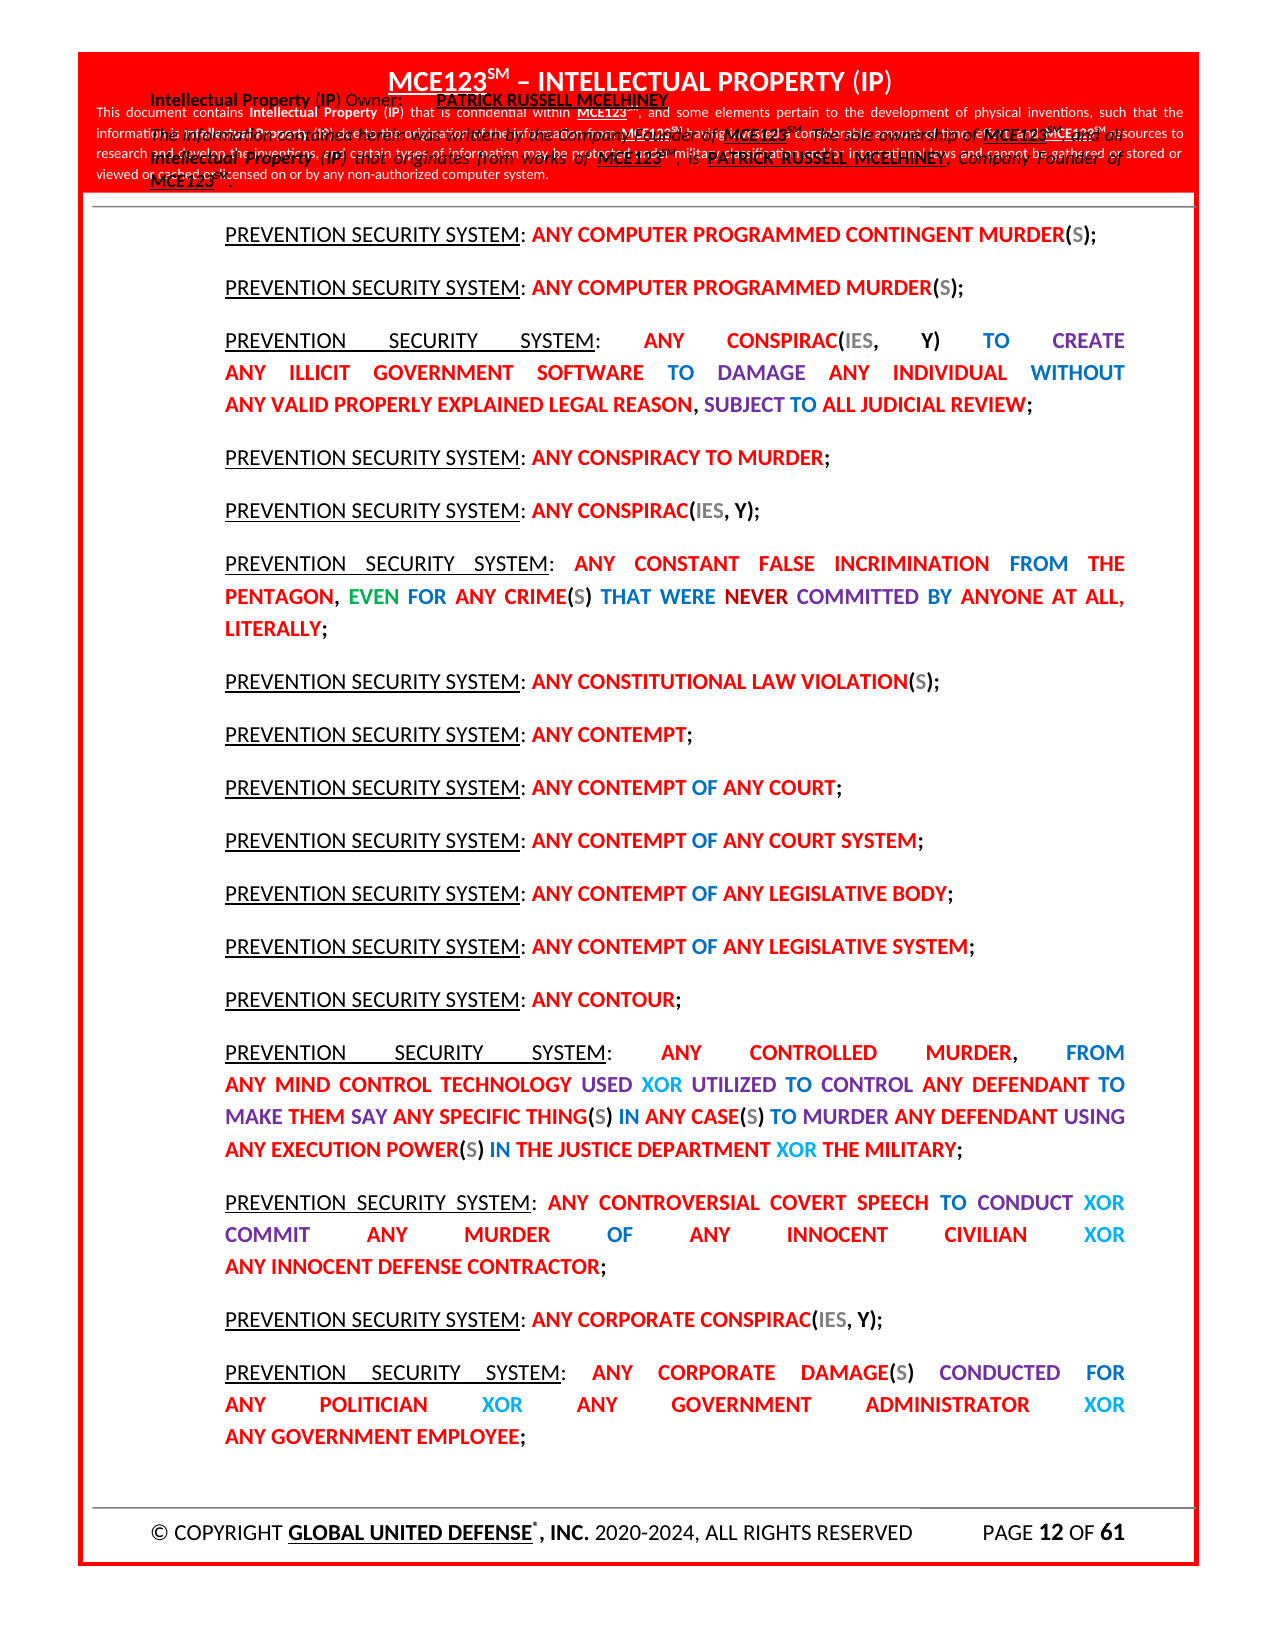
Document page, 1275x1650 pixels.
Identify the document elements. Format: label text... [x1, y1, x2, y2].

text PREVENTION SECURITY SYSTEM: ANY COMPUTER PROGRAMMED CONTINGENT MURDER(S); [225, 220, 1125, 248]
text PREVENTION SECURITY SYSTEM: ANY CONSPIRAC(IES, Y) TO CREATE ANY ILLICIT GOVERNMENT SOFTWARE TO DAMAGE ANY INDIVIDUAL WITHOUT ANY VALID PROPERLY EXPLAINED LEGAL REASON, SUBJECT TO ALL JUDICIAL REVIEW; [225, 326, 1125, 418]
text PREVENTION SECURITY SYSTEM: ANY CONSPIRAC(IES, Y); [225, 497, 1125, 524]
text PREVENTION SECURITY SYSTEM: ANY CONTOUR; [225, 985, 1125, 1013]
text PREVENTION SECURITY SYSTEM: ANY CORPORATE CONSPIRAC(IES, Y); [225, 1305, 1125, 1333]
text PREVENTION SECURITY SYSTEM: ANY CONTROVERSIAL COVERT SPEECH TO CONDUCT XOR COMMIT ANY MURDER OF ANY INNOCENT CIVILIAN XOR ANY INNOCENT DEFENSE CONTRACTOR; [225, 1188, 1125, 1280]
text PREVENTION SECURITY SYSTEM: ANY CONSTITUTIONAL LAW VIOLATION(S); [225, 667, 1125, 695]
text PREVENTION SECURITY SYSTEM: ANY CONTEMPT OF ANY LEGISLATIVE SYSTEM; [225, 932, 1125, 960]
text PREVENTION SECURITY SYSTEM: ANY CORPORATE DAMAGE(S) CONDUCTED FOR ANY POLITICIAN XOR ANY GOVERNMENT ADMINISTRATOR XOR ANY GOVERNMENT EMPLOYEE; [225, 1358, 1125, 1451]
text PREVENTION SECURITY SYSTEM: ANY CONTROLLED MURDER, FROM ANY MIND CONTROL TECHNOLOGY USED XOR UTILIZED TO CONTROL ANY DEFENDANT TO MAKE THEM SAY ANY SPECIFIC THING(S) IN ANY CASE(S) TO MURDER ANY DEFENDANT USING ANY EXECUTION POWER(S) IN THE JUSTICE DEPARTMENT XOR THE MILITARY; [225, 1038, 1125, 1163]
text PREVENTION SECURITY SYSTEM: ANY CONTEMPT OF ANY COURT; [225, 773, 1125, 801]
text PREVENTION SECURITY SYSTEM: ANY CONTEMPT OF ANY LEGISLATIVE BODY; [225, 879, 1125, 907]
text PREVENTION SECURITY SYSTEM: ANY COMPUTER PROGRAMMED MURDER(S); [225, 273, 1125, 301]
text PREVENTION SECURITY SYSTEM: ANY CONTEMPT OF ANY COURT SYSTEM; [225, 826, 1125, 854]
text PREVENTION SECURITY SYSTEM: ANY CONSTANT FALSE INCRIMINATION FROM THE PENTAGON, EVEN FOR ANY CRIME(S) THAT WERE NEVER COMMITTED BY ANYONE AT ALL, LITERALLY; [225, 549, 1125, 642]
text PREVENTION SECURITY SYSTEM: ANY CONSPIRACY TO MURDER; [225, 443, 1125, 472]
text PREVENTION SECURITY SYSTEM: ANY CONTEMPT; [225, 720, 1125, 748]
